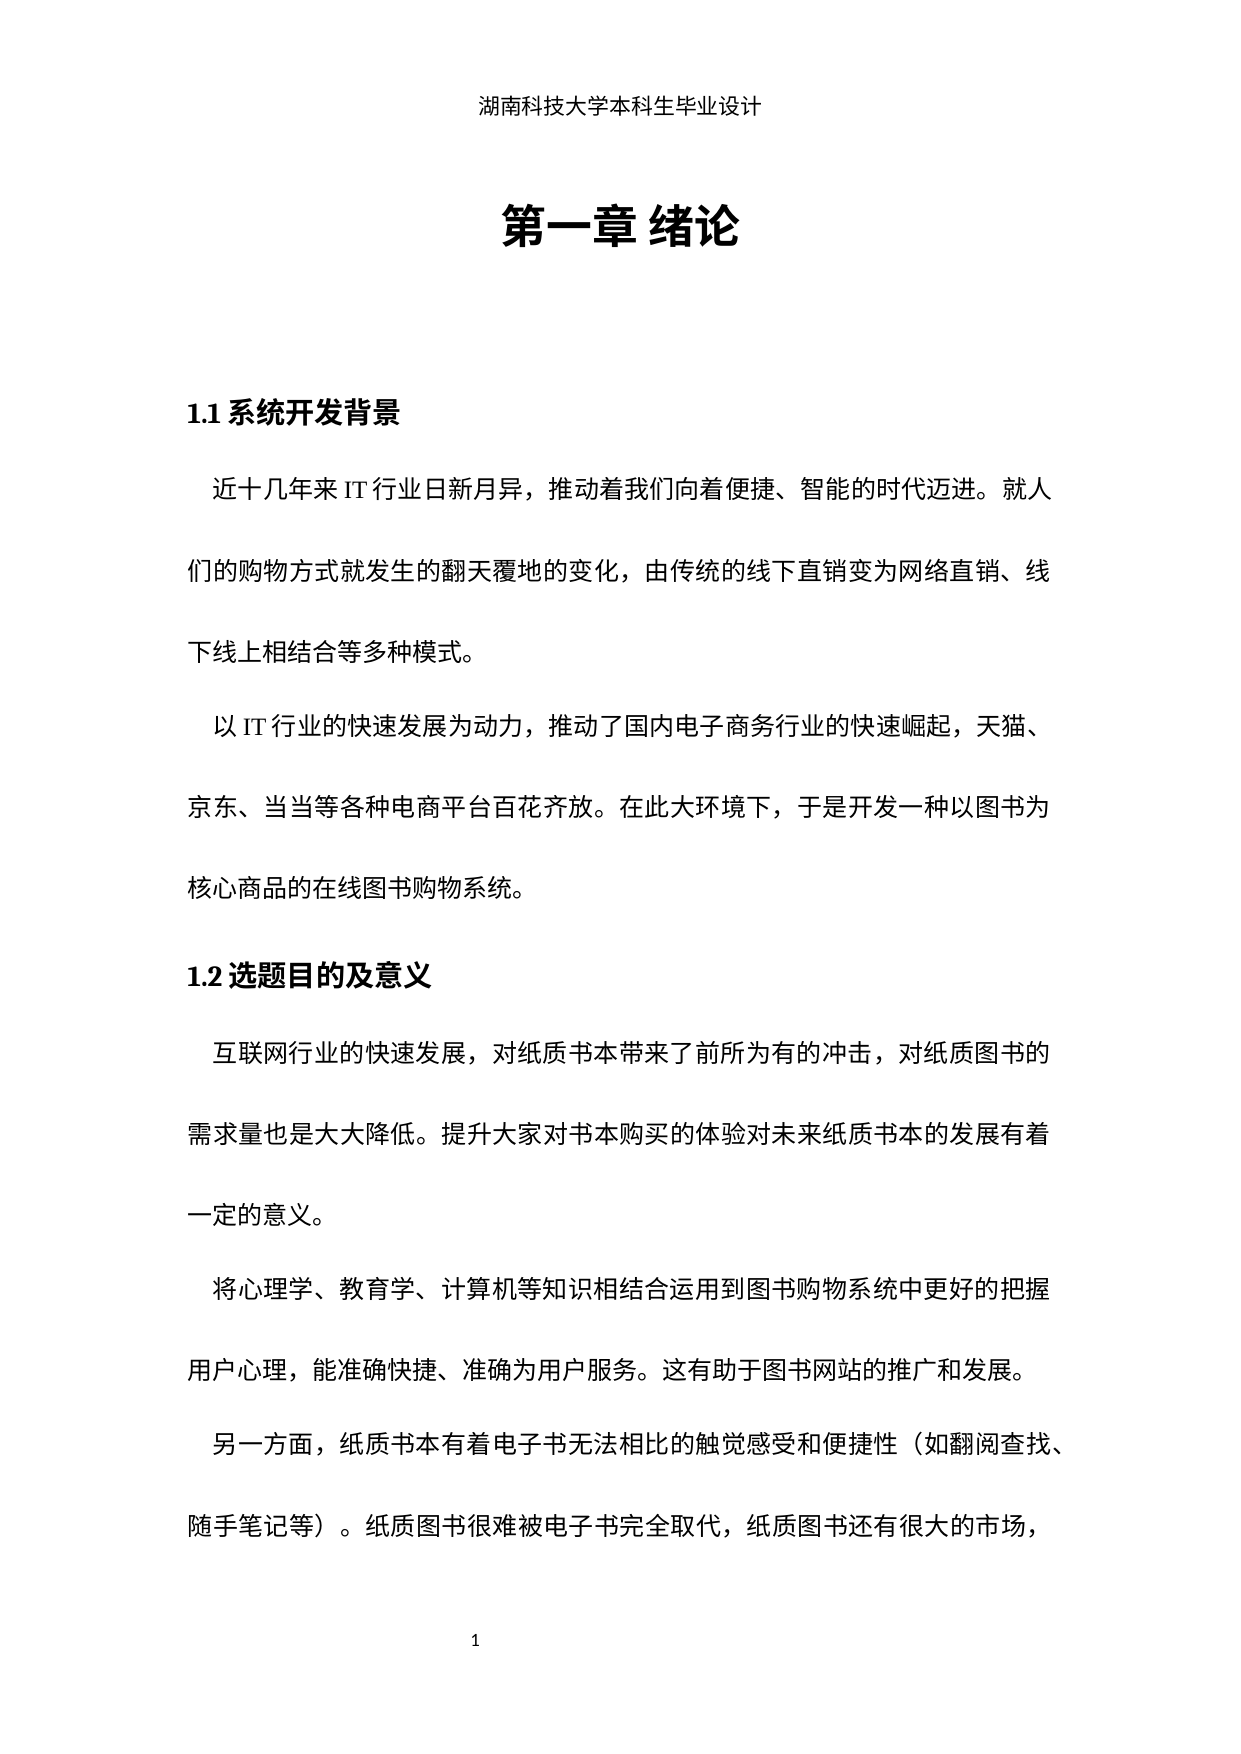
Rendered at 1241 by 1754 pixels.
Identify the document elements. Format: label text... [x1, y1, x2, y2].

text 第一章 绪论 [187, 174, 1053, 272]
text 1.2选题目的及意义 [187, 941, 1053, 1006]
text 互联网行业的快速发展，对纸质书本带来了前所为有的冲击，对纸质图书的需求量也是大大降低。提升大家对书本购买的体验对未来纸质书本的发展有着一定的意义。 [187, 1019, 1053, 1246]
text 近十几年来IT行业日新月异，推动着我们向着便捷、智能的时代迈进。就人们的购物方式就发生的翻天覆地的变化，由传统的线下直销变为网络直销、线下线上相结合等多种模式。 [187, 456, 1053, 683]
text 1.1系统开发背景 [187, 378, 1053, 443]
text 将心理学、教育学、计算机等知识相结合运用到图书购物系统中更好的把握用户心理，能准确快捷、准确为用户服务。这有助于图书网站的推广和发展。 [187, 1255, 1053, 1401]
text 以IT行业的快速发展为动力，推动了国内电子商务行业的快速崛起，天猫、京东、当当等各种电商平台百花齐放。在此大环境下，于是开发一种以图书为核心商品的在线图书购物系统。 [187, 692, 1053, 919]
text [187, 1411, 1053, 1557]
